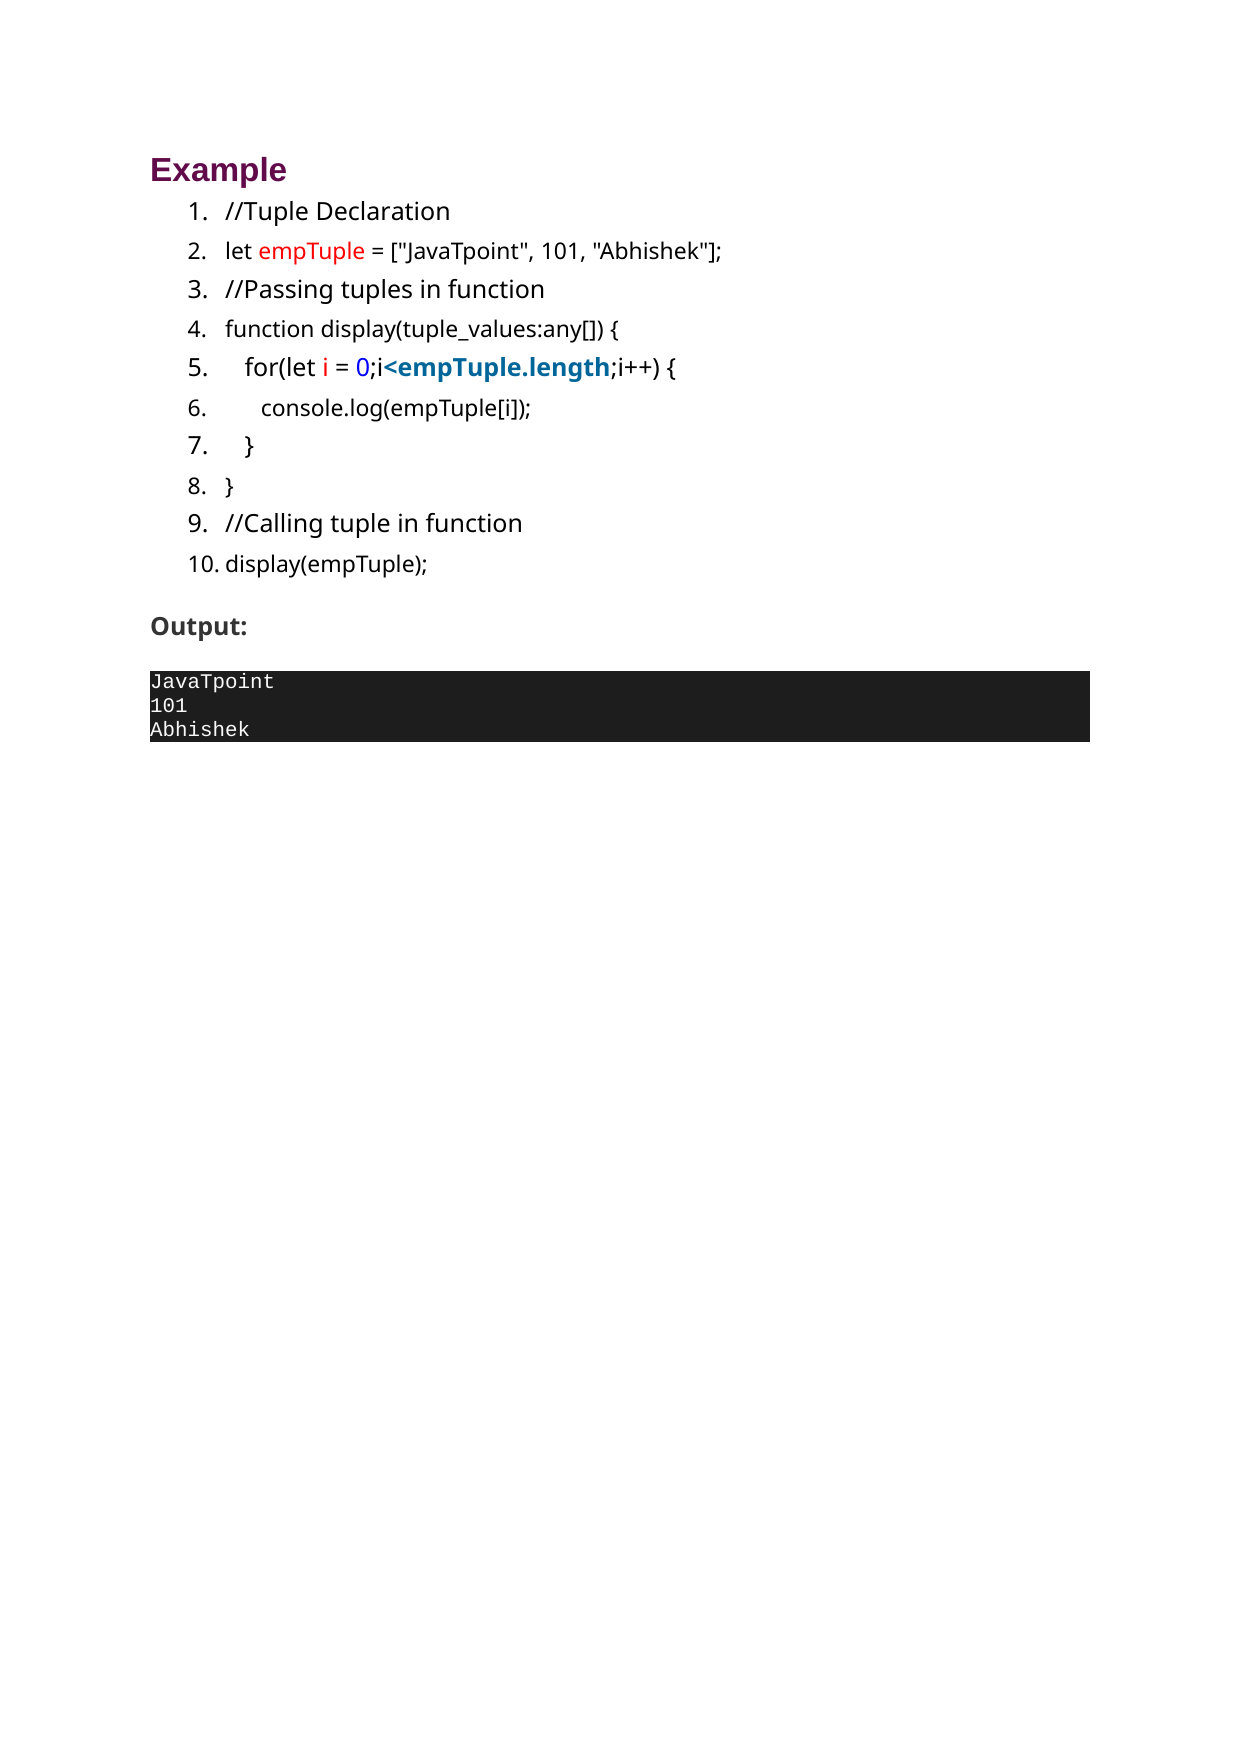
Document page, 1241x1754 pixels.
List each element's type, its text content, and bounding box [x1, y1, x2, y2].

text Output: [150, 608, 1090, 642]
list let empTuple = ["JavaTpoint", 101, "Abhishek"]; [187, 227, 1090, 267]
list function display(tuple_values:any[]) { [187, 306, 1090, 345]
text 101 [150, 695, 1090, 719]
list } [187, 423, 1090, 462]
subtitle Example [150, 150, 1090, 188]
list //Tuple Declaration [187, 188, 1090, 227]
text JavaTpoint [150, 671, 1090, 695]
text Abhishek [150, 719, 1090, 742]
list //Calling tuple in function [187, 501, 1090, 540]
list } [187, 462, 1090, 501]
list console.log(empTuple[i]); [187, 384, 1090, 423]
list for(let i = 0;i<empTuple.length;i++) { [187, 345, 1090, 384]
list //Passing tuples in function [187, 267, 1090, 306]
list display(empTuple); [187, 540, 1090, 579]
